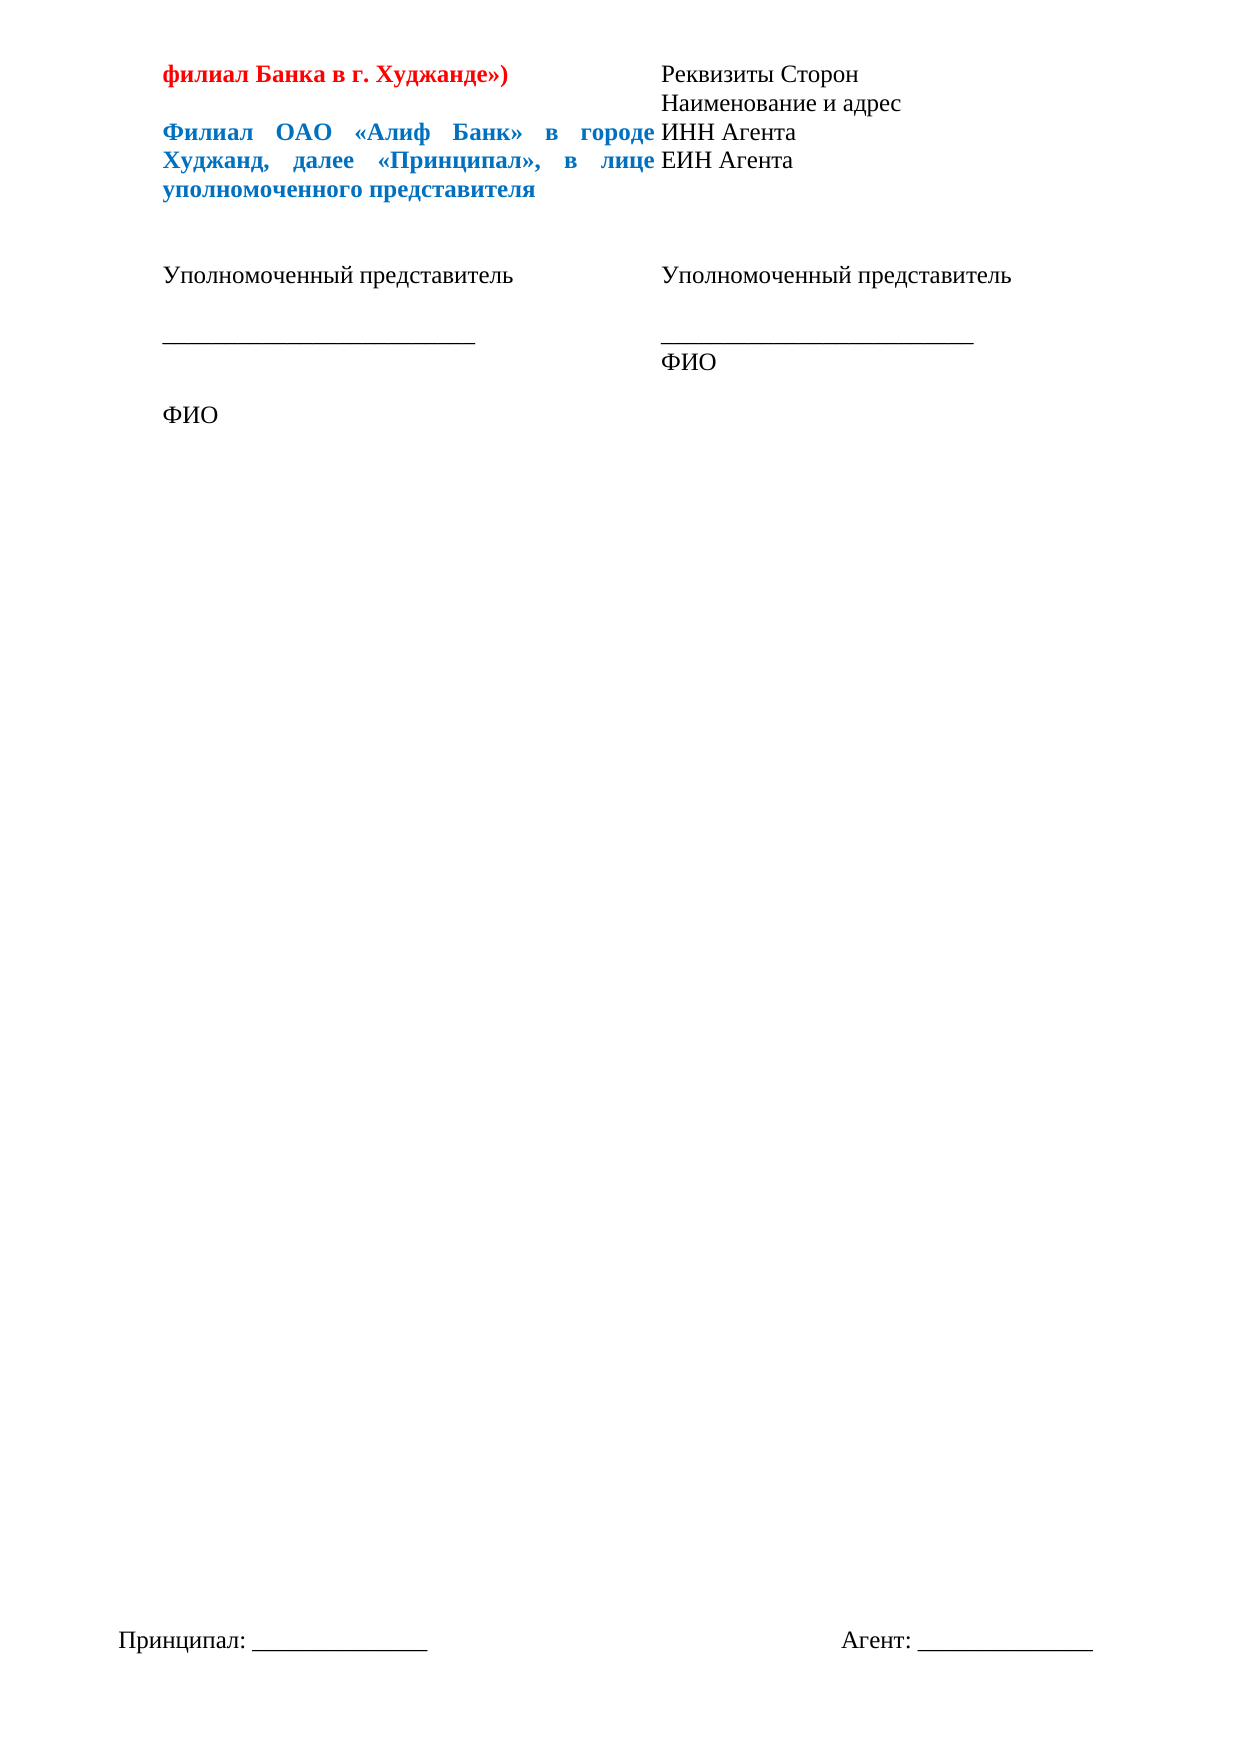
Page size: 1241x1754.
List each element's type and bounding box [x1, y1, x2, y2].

table_header [650, 59, 1148, 508]
table_header [151, 59, 649, 508]
